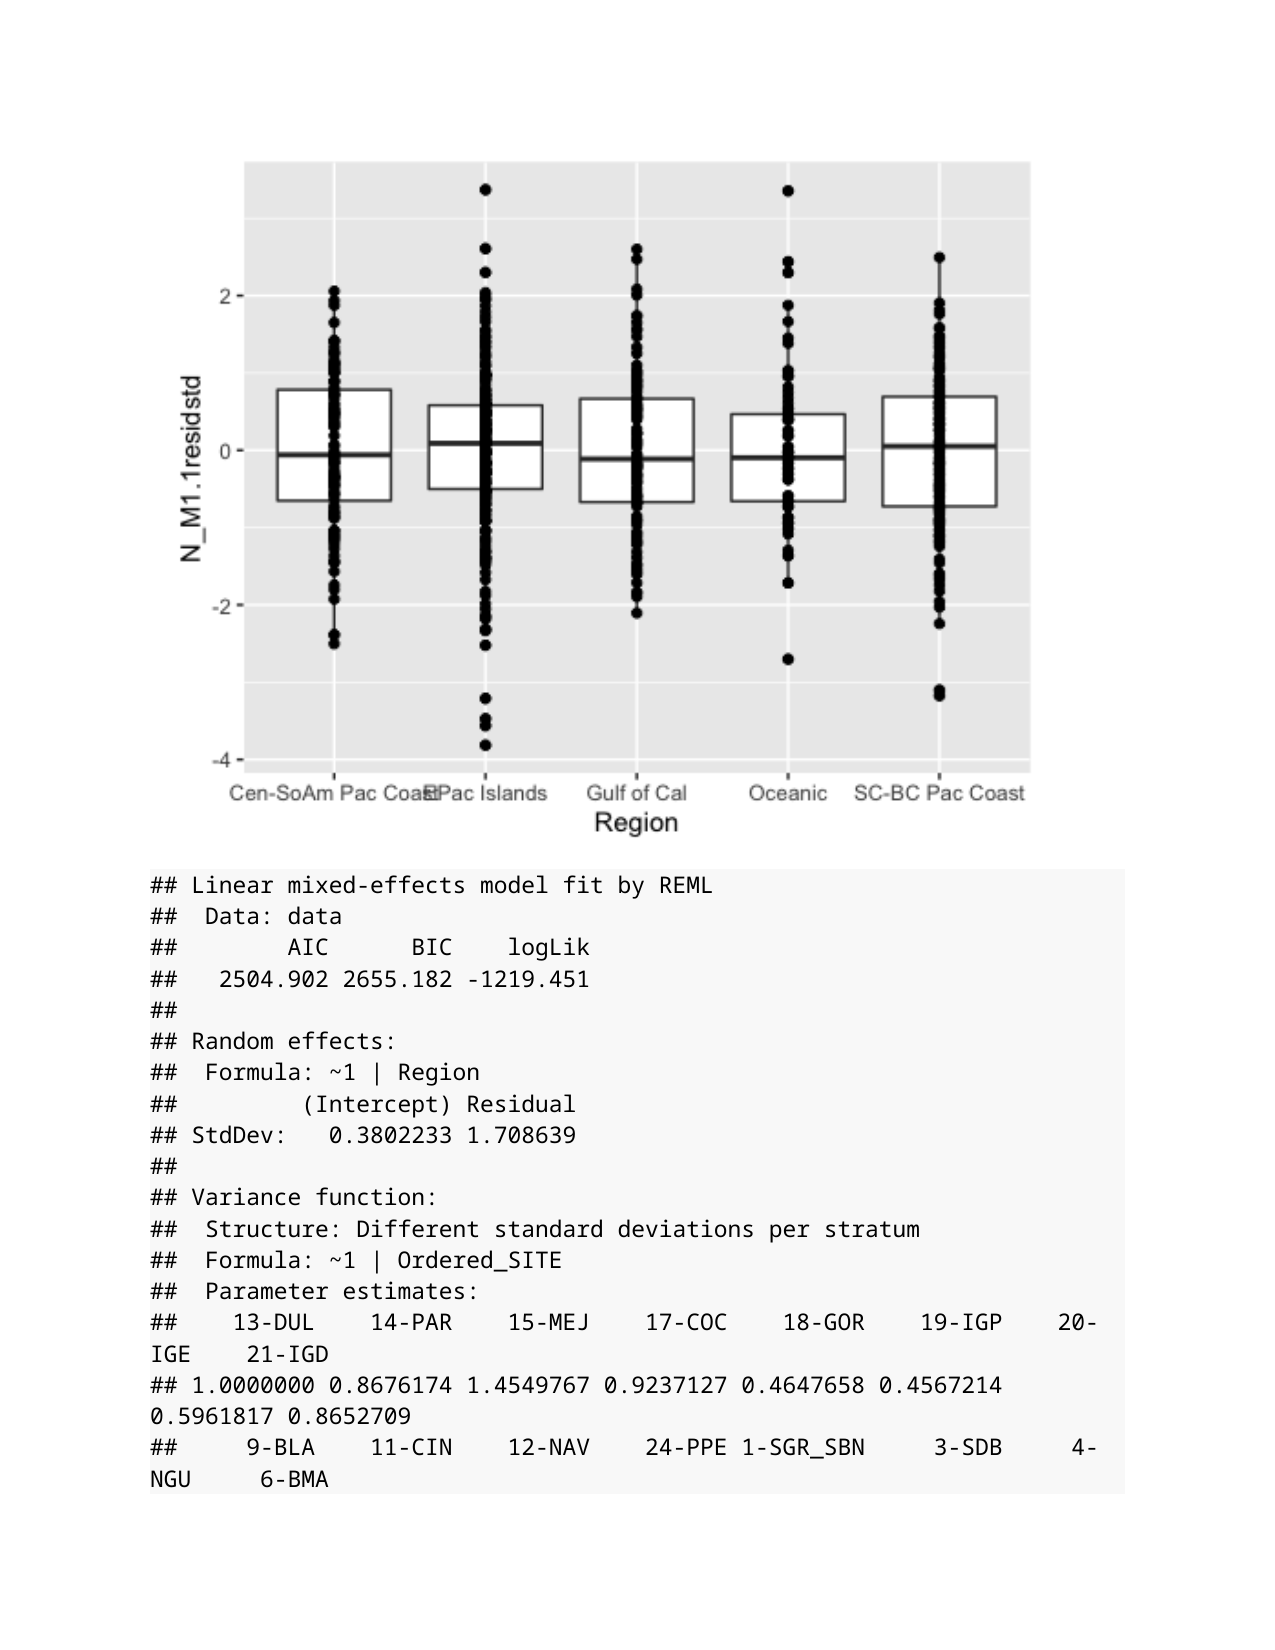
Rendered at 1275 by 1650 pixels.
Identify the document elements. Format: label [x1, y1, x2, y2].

text [150, 869, 1125, 1494]
picture [168, 150, 1044, 850]
